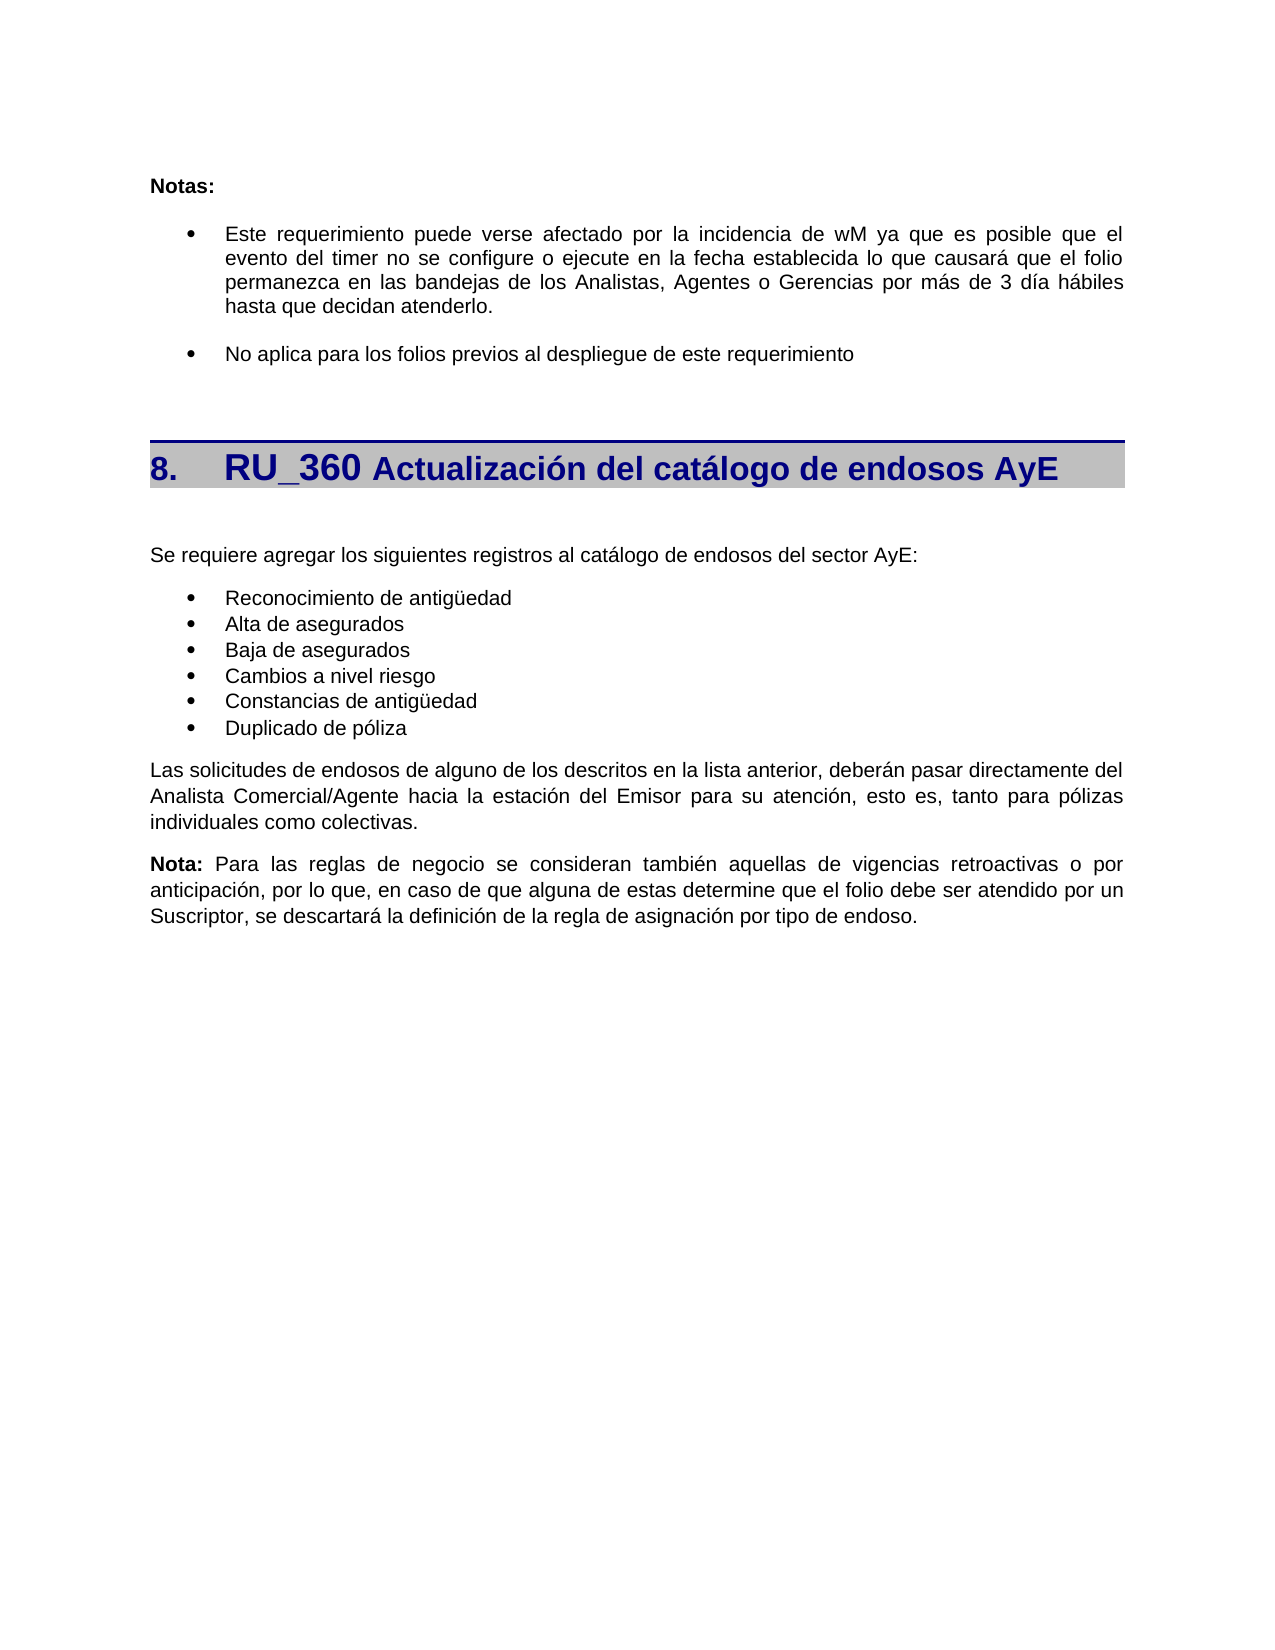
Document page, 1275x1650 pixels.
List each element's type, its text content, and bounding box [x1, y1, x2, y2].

text Nota: Para las reglas de negocio se consideran también aquellas de vigencias retroactivas o por anticipación, por lo que, en caso de que alguna de estas determine que el folio debe ser atendido por un Suscriptor, se descartará la definición de la regla de asignación por tipo de endoso. [150, 852, 1125, 928]
list Duplicado de póliza [187, 715, 1125, 739]
list Cambios a nivel riesgo [187, 663, 1125, 687]
list Constancias de antigüedad [187, 689, 1125, 713]
list Alta de asegurados [187, 612, 1125, 636]
list No aplica para los folios previos al despliegue de este requerimiento [187, 342, 1125, 366]
text Se requiere agregar los siguientes registros al catálogo de endosos del sector AyE: [150, 543, 1125, 567]
list Baja de asegurados [187, 637, 1125, 662]
text Notas: [150, 174, 1125, 198]
list Este requerimiento puede verse afectado por la incidencia de wM ya que es posible que el evento del timer no se configure o ejecute en la fecha establecida lo que causará que el folio permanezca en las bandejas de los Analistas, Agentes o Gerencias por más de 3 día hábiles hasta que decidan atenderlo. [187, 222, 1125, 318]
text Las solicitudes de endosos de alguno de los descritos en la lista anterior, deberán pasar directamente del Analista Comercial/Agente hacia la estación del Emisor para su atención, esto es, tanto para pólizas individuales como colectivas. [150, 758, 1125, 833]
list RU_360 Actualización del catálogo de endosos AyE [150, 443, 1125, 488]
list Reconocimiento de antigüedad [187, 586, 1125, 610]
